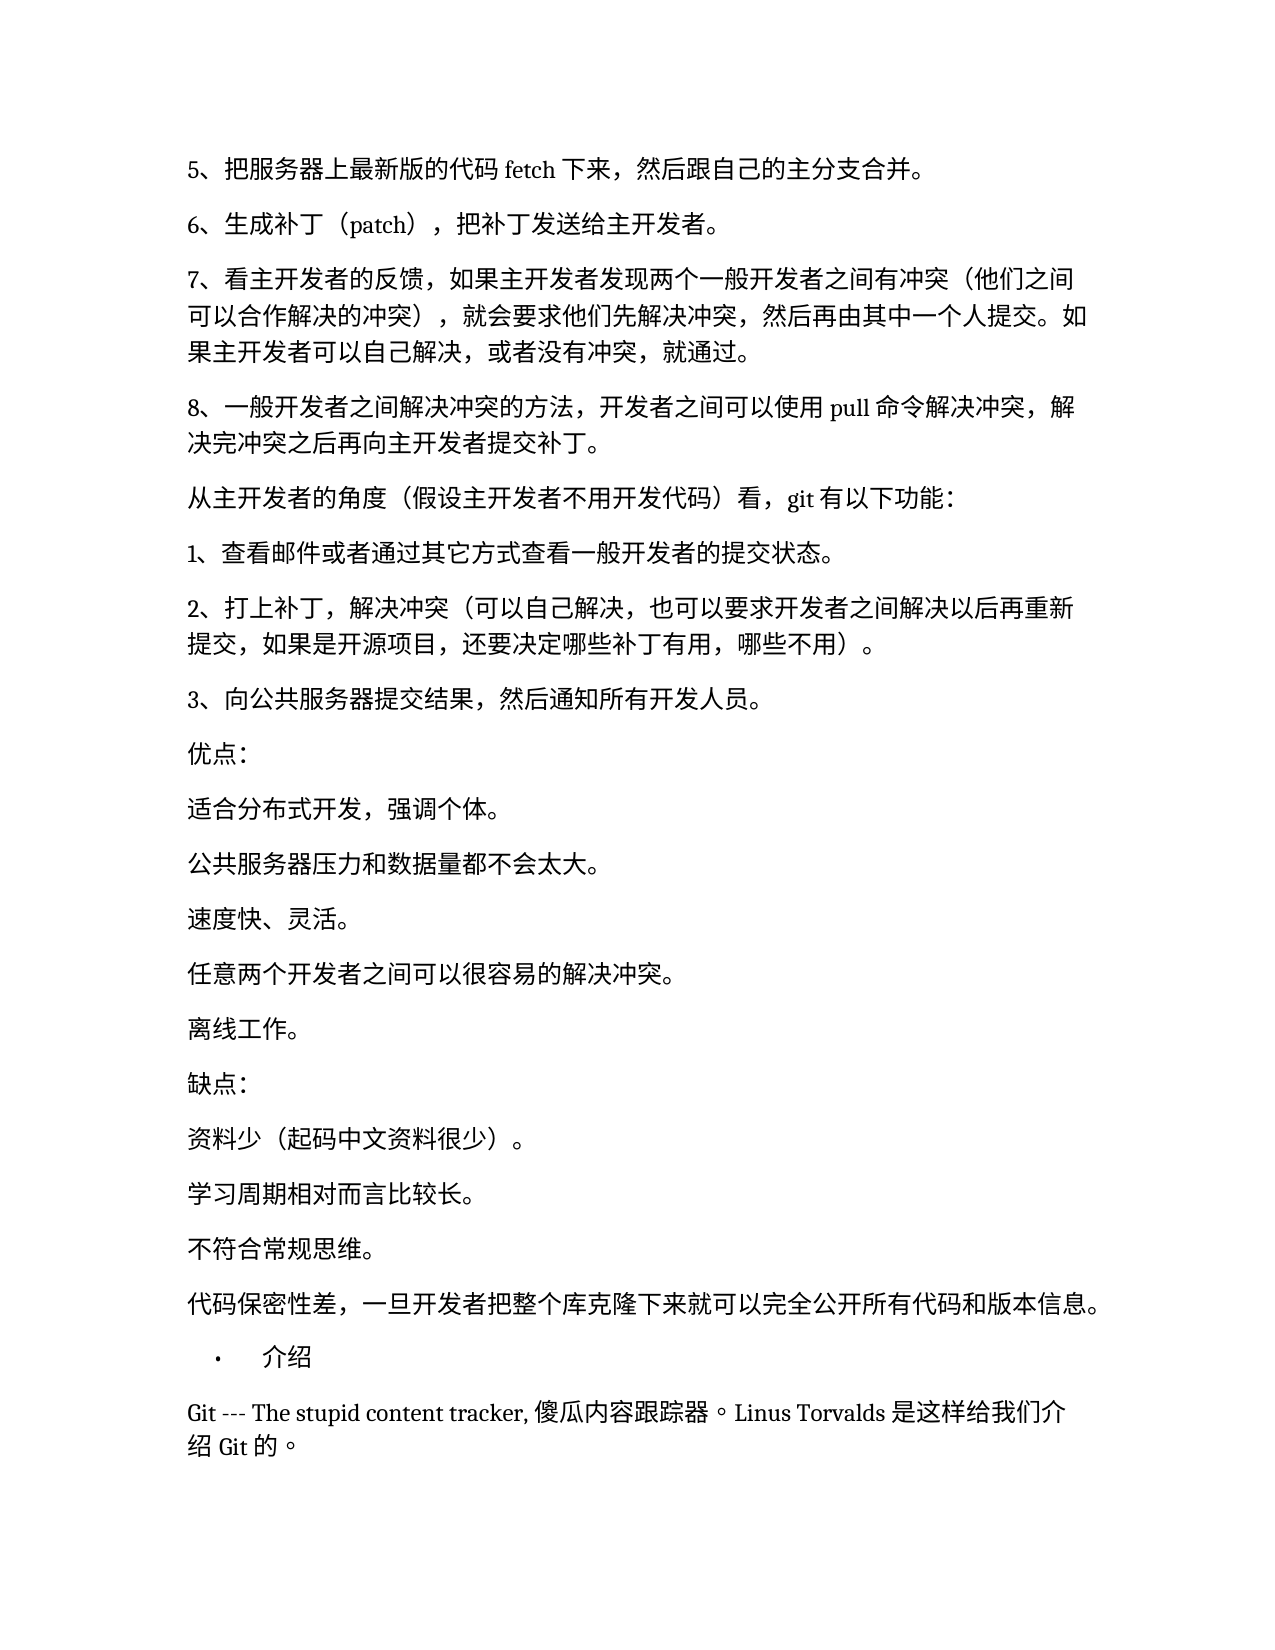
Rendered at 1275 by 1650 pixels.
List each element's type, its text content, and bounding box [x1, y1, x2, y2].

text 8、一般开发者之间解决冲突的方法，开发者之间可以使用pull 命令解决冲突，解决完冲突之后再向主开发者提交补丁。 [187, 387, 1087, 460]
text 代码保密性差，一旦开发者把整个库克隆下来就可以完全公开所有代码和版本信息。 [187, 1285, 1087, 1321]
text 2、打上补丁，解决冲突（可以自己解决，也可以要求开发者之间解决以后再重新提交，如果是开源项目，还要决定哪些补丁有用，哪些不用）。 [187, 589, 1087, 661]
list 介绍 [212, 1340, 1087, 1374]
text 5、把服务器上最新版的代码fetch下来，然后跟自己的主分支合并。 [187, 150, 1087, 186]
text 不符合常规思维。 [187, 1230, 1087, 1266]
text 从主开发者的角度（假设主开发者不用开发代码）看，git有以下功能： [187, 479, 1087, 515]
text 缺点： [187, 1065, 1087, 1101]
text 优点： [187, 735, 1087, 771]
text 适合分布式开发，强调个体。 [187, 790, 1087, 826]
text 学习周期相对而言比较长。 [187, 1175, 1087, 1211]
text Git --- The stupid content tracker, 傻瓜内容跟踪器。Linus Torvalds 是这样给我们介绍 Git 的。 [187, 1395, 1087, 1463]
text 3、向公共服务器提交结果，然后通知所有开发人员。 [187, 680, 1087, 716]
text 公共服务器压力和数据量都不会太大。 [187, 845, 1087, 881]
text 资料少（起码中文资料很少）。 [187, 1120, 1087, 1156]
text 7、看主开发者的反馈，如果主开发者发现两个一般开发者之间有冲突（他们之间可以合作解决的冲突），就会要求他们先解决冲突，然后再由其中一个人提交。如果主开发者可以自己解决，或者没有冲突，就通过。 [187, 260, 1087, 369]
text 6、生成补丁（patch），把补丁发送给主开发者。 [187, 205, 1087, 241]
text 1、查看邮件或者通过其它方式查看一般开发者的提交状态。 [187, 534, 1087, 570]
text 速度快、灵活。 [187, 900, 1087, 936]
text 离线工作。 [187, 1010, 1087, 1046]
text 任意两个开发者之间可以很容易的解决冲突。 [187, 955, 1087, 991]
